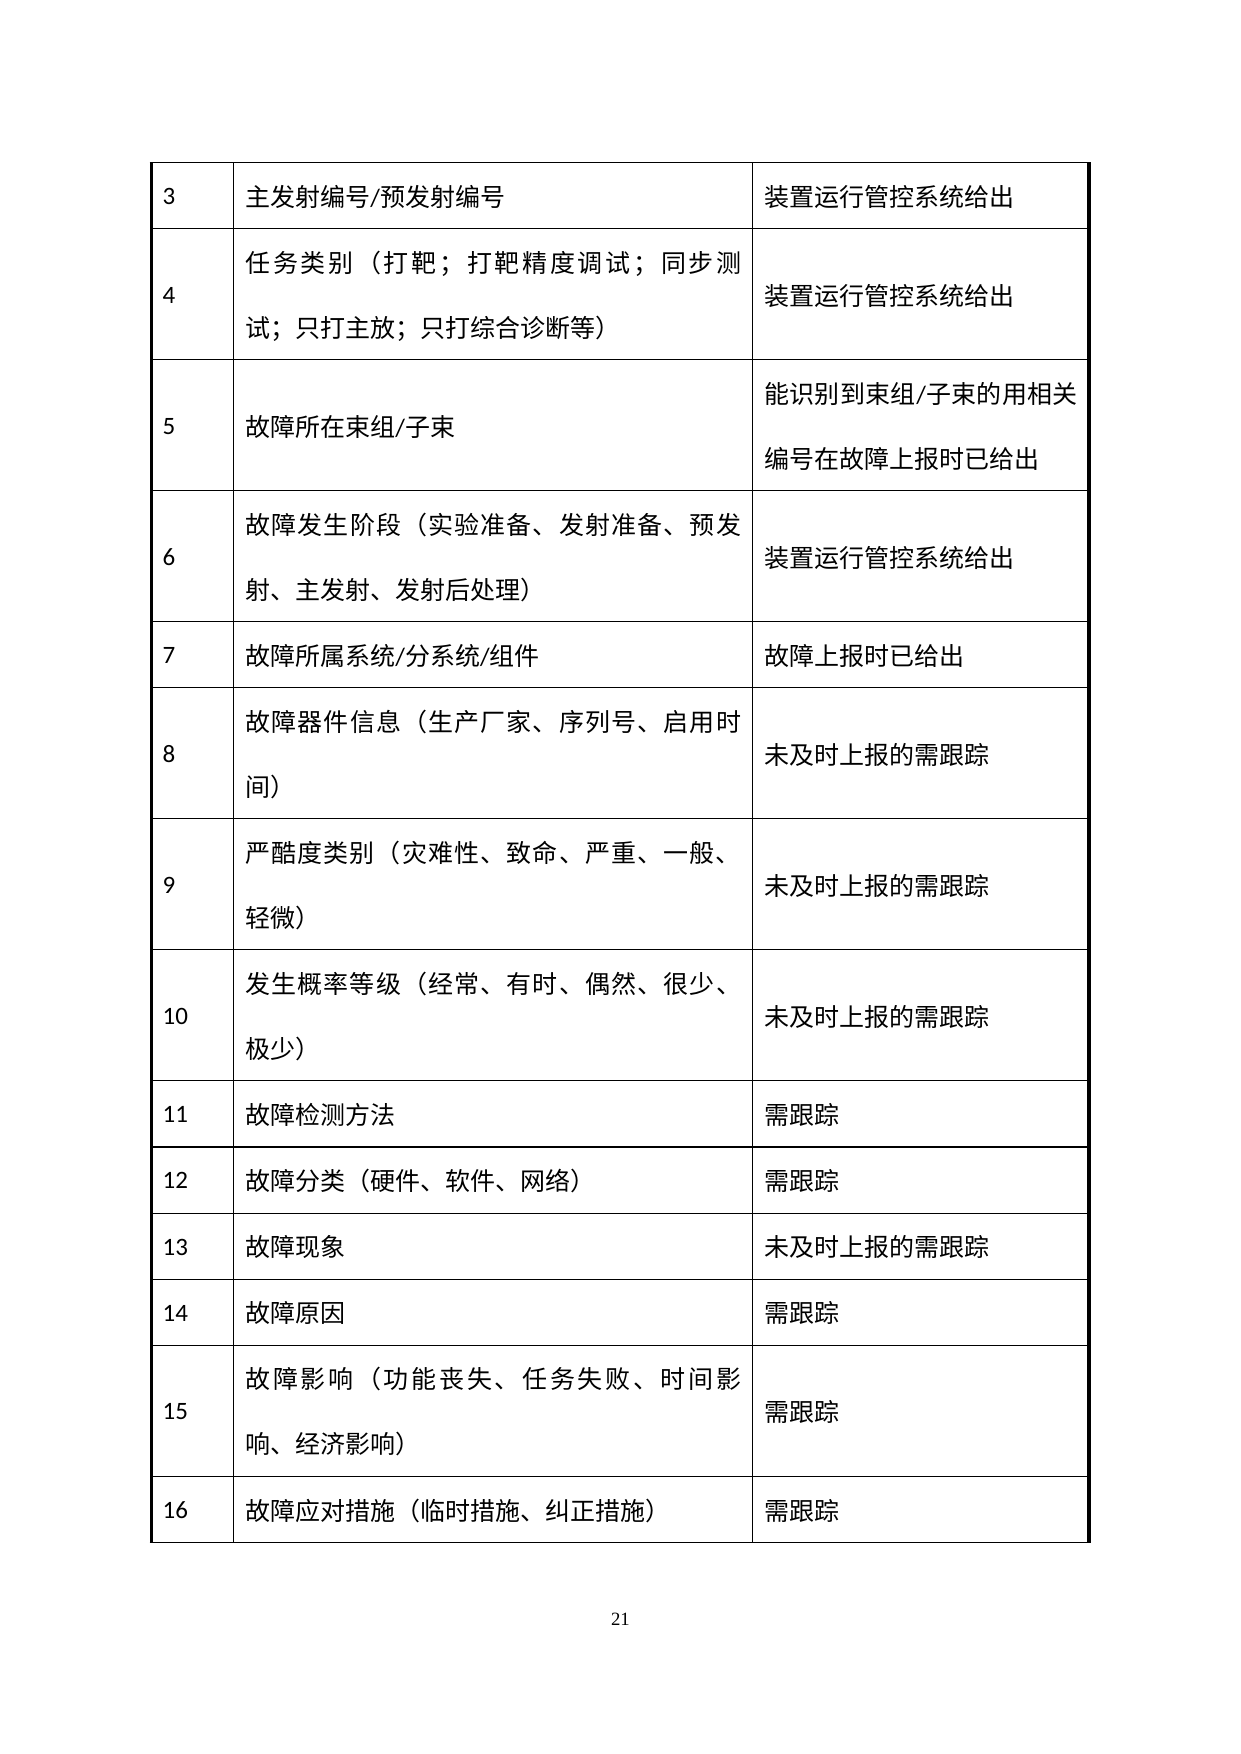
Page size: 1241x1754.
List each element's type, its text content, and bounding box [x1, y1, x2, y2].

table_cell 故障上报时已给出 [753, 622, 1087, 687]
table_cell 需跟踪 [753, 1081, 1087, 1146]
table_cell 9 [153, 819, 233, 949]
table_cell 故障现象 [234, 1214, 752, 1278]
table_cell 装置运行管控系统给出 [753, 163, 1087, 228]
table_cell 10 [153, 950, 233, 1080]
table_cell 任务类别（打靶；打靶精度调试；同步测试；只打主放；只打综合诊断等） [234, 229, 752, 359]
table_cell 装置运行管控系统给出 [753, 229, 1087, 359]
table_cell 未及时上报的需跟踪 [753, 1214, 1087, 1278]
table_cell 5 [153, 360, 233, 490]
table_cell 7 [153, 622, 233, 687]
table_cell 3 [153, 163, 233, 228]
table_cell 严酷度类别（灾难性、致命、严重、一般、轻微） [234, 819, 752, 949]
table_cell 能识别到束组/子束的用相关编号在故障上报时已给出 [753, 360, 1087, 490]
table_cell 11 [153, 1081, 233, 1146]
table_cell 未及时上报的需跟踪 [753, 950, 1087, 1080]
table_cell 需跟踪 [753, 1148, 1087, 1212]
table_cell 16 [153, 1477, 233, 1542]
table_cell 故障影响（功能丧失、任务失败、时间影响、经济影响） [234, 1346, 752, 1476]
table_cell 故障器件信息（生产厂家、序列号、启用时间） [234, 688, 752, 818]
table_cell 未及时上报的需跟踪 [753, 819, 1087, 949]
table_cell 13 [153, 1214, 233, 1278]
table_cell 未及时上报的需跟踪 [753, 688, 1087, 818]
table_cell 故障应对措施（临时措施、纠正措施） [234, 1477, 752, 1542]
table_cell 需跟踪 [753, 1346, 1087, 1476]
table_cell 主发射编号/预发射编号 [234, 163, 752, 228]
table_cell 发生概率等级（经常、有时、偶然、很少、极少） [234, 950, 752, 1080]
table_cell 故障所属系统/分系统/组件 [234, 622, 752, 687]
table_cell 故障所在束组/子束 [234, 360, 752, 490]
table_cell 故障原因 [234, 1280, 752, 1344]
table_cell 8 [153, 688, 233, 818]
table_cell 需跟踪 [753, 1280, 1087, 1344]
table_cell 装置运行管控系统给出 [753, 491, 1087, 621]
table_cell 12 [153, 1148, 233, 1212]
table_cell 14 [153, 1280, 233, 1344]
table_cell 故障发生阶段（实验准备、发射准备、预发射、主发射、发射后处理） [234, 491, 752, 621]
table_cell 故障分类（硬件、软件、网络） [234, 1148, 752, 1212]
table_cell 4 [153, 229, 233, 359]
table_cell 6 [153, 491, 233, 621]
table_cell 需跟踪 [753, 1477, 1087, 1542]
table_cell 15 [153, 1346, 233, 1476]
table_cell 故障检测方法 [234, 1081, 752, 1146]
